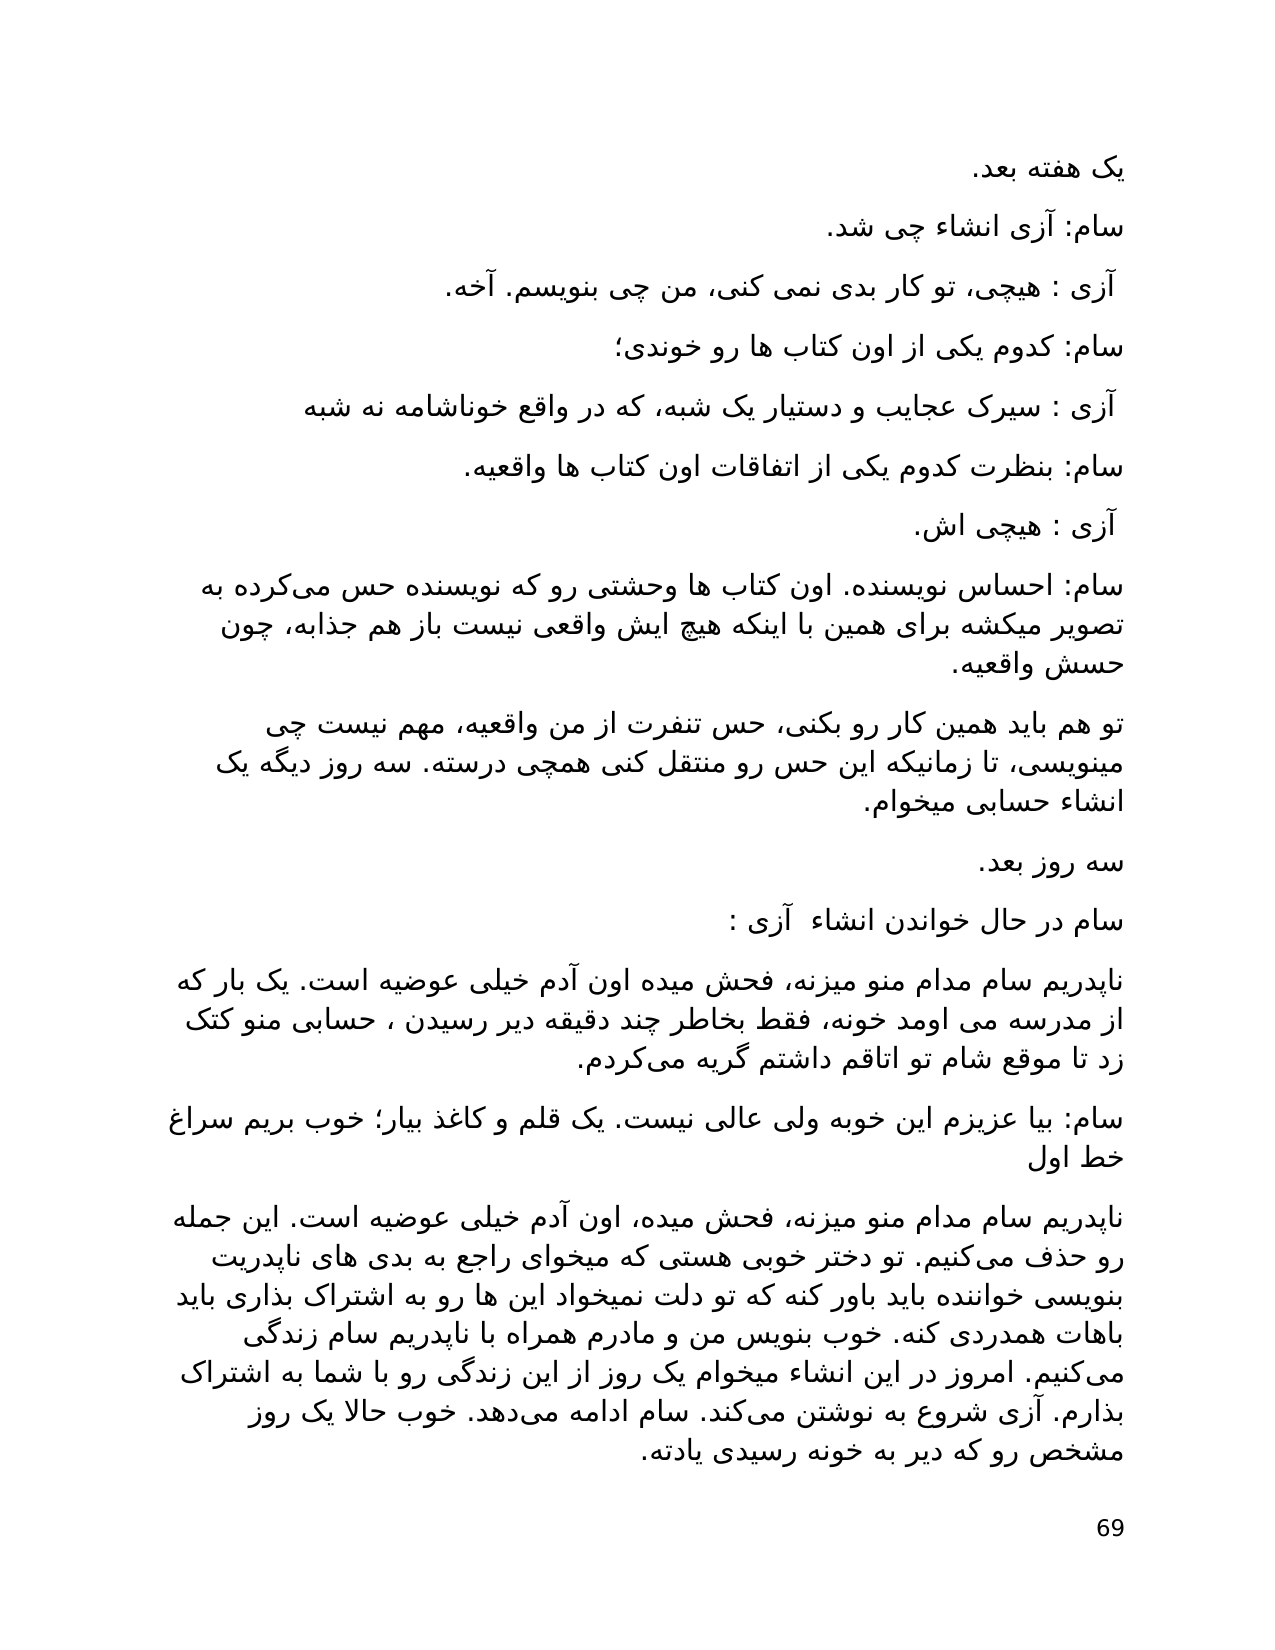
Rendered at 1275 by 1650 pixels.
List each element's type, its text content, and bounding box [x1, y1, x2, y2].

text سه روز بعد. [150, 844, 1125, 878]
text تو هم باید همین کار رو بکنی، حس تنفرت از من واقعیه، مهم نیست چی مینویسی، تا زمانیکه این حس رو منتقل کنی همچی درسته. سه روز دیگه یک انشاء حسابی میخوام. [150, 706, 1125, 818]
text سام: کدوم یکی از اون کتاب ها رو خوندی؛ [150, 329, 1125, 363]
text یک هفته بعد. [150, 150, 1125, 184]
text سام: بیا عزیزم این خوبه ولی عالی نیست. یک قلم و کاغذ بیار؛ خوب بریم سراغ خط اول [150, 1101, 1125, 1174]
text سام در حال خواندن انشاء آزی : [150, 904, 1125, 938]
text ناپدریم سام مدام منو میزنه، فحش میده اون آدم خیلی عوضیه است. یک بار که از مدرسه می اومد خونه، فقط بخاطر چند دقیقه دیر رسیدن ، حسابی منو کتک زد تا موقع شام تو اتاقم داشتم گریه می‌کردم. [150, 963, 1125, 1075]
text آزی : سیرک عجایب و دستیار یک شبه، که در واقع خوناشامه نه شبه [150, 389, 1125, 423]
text آزی : هیچی اش. [150, 509, 1125, 543]
text سام: آزی انشاء چی شد. [150, 210, 1125, 244]
text ناپدریم سام مدام منو میزنه، فحش میده، اون آدم خیلی عوضیه است. این جمله رو حذف می‌کنیم. تو دختر خوبی هستی که میخوای راجع به بدی های ناپدریت بنویسی خواننده باید باور کنه که تو دلت نمیخواد این ها رو به اشتراک بذاری باید باهات همدردی کنه. خوب بنویس من و مادرم همراه با ناپدریم سام زندگی می‌کنیم. امروز در این انشاء میخوام یک روز از این زندگی رو با شما به اشتراک بذارم. آزی شروع به نوشتن می‌کند. سام ادامه می‌دهد. خوب حالا یک روز مشخص رو که دیر به خونه رسیدی یادته. [150, 1200, 1125, 1468]
text آزی : هیچی، تو کار بدی نمی کنی، من چی بنویسم. آخه. [150, 269, 1125, 303]
text سام: احساس نویسنده. اون کتاب ها وحشتی رو که نویسنده حس می‌کرده به تصویر میکشه برای همین با اینکه هیچ ایش واقعی نیست باز هم جذابه، چون حسش واقعیه. [150, 568, 1125, 680]
text سام: بنظرت کدوم یکی از اتفاقات اون کتاب ها واقعیه. [150, 449, 1125, 483]
